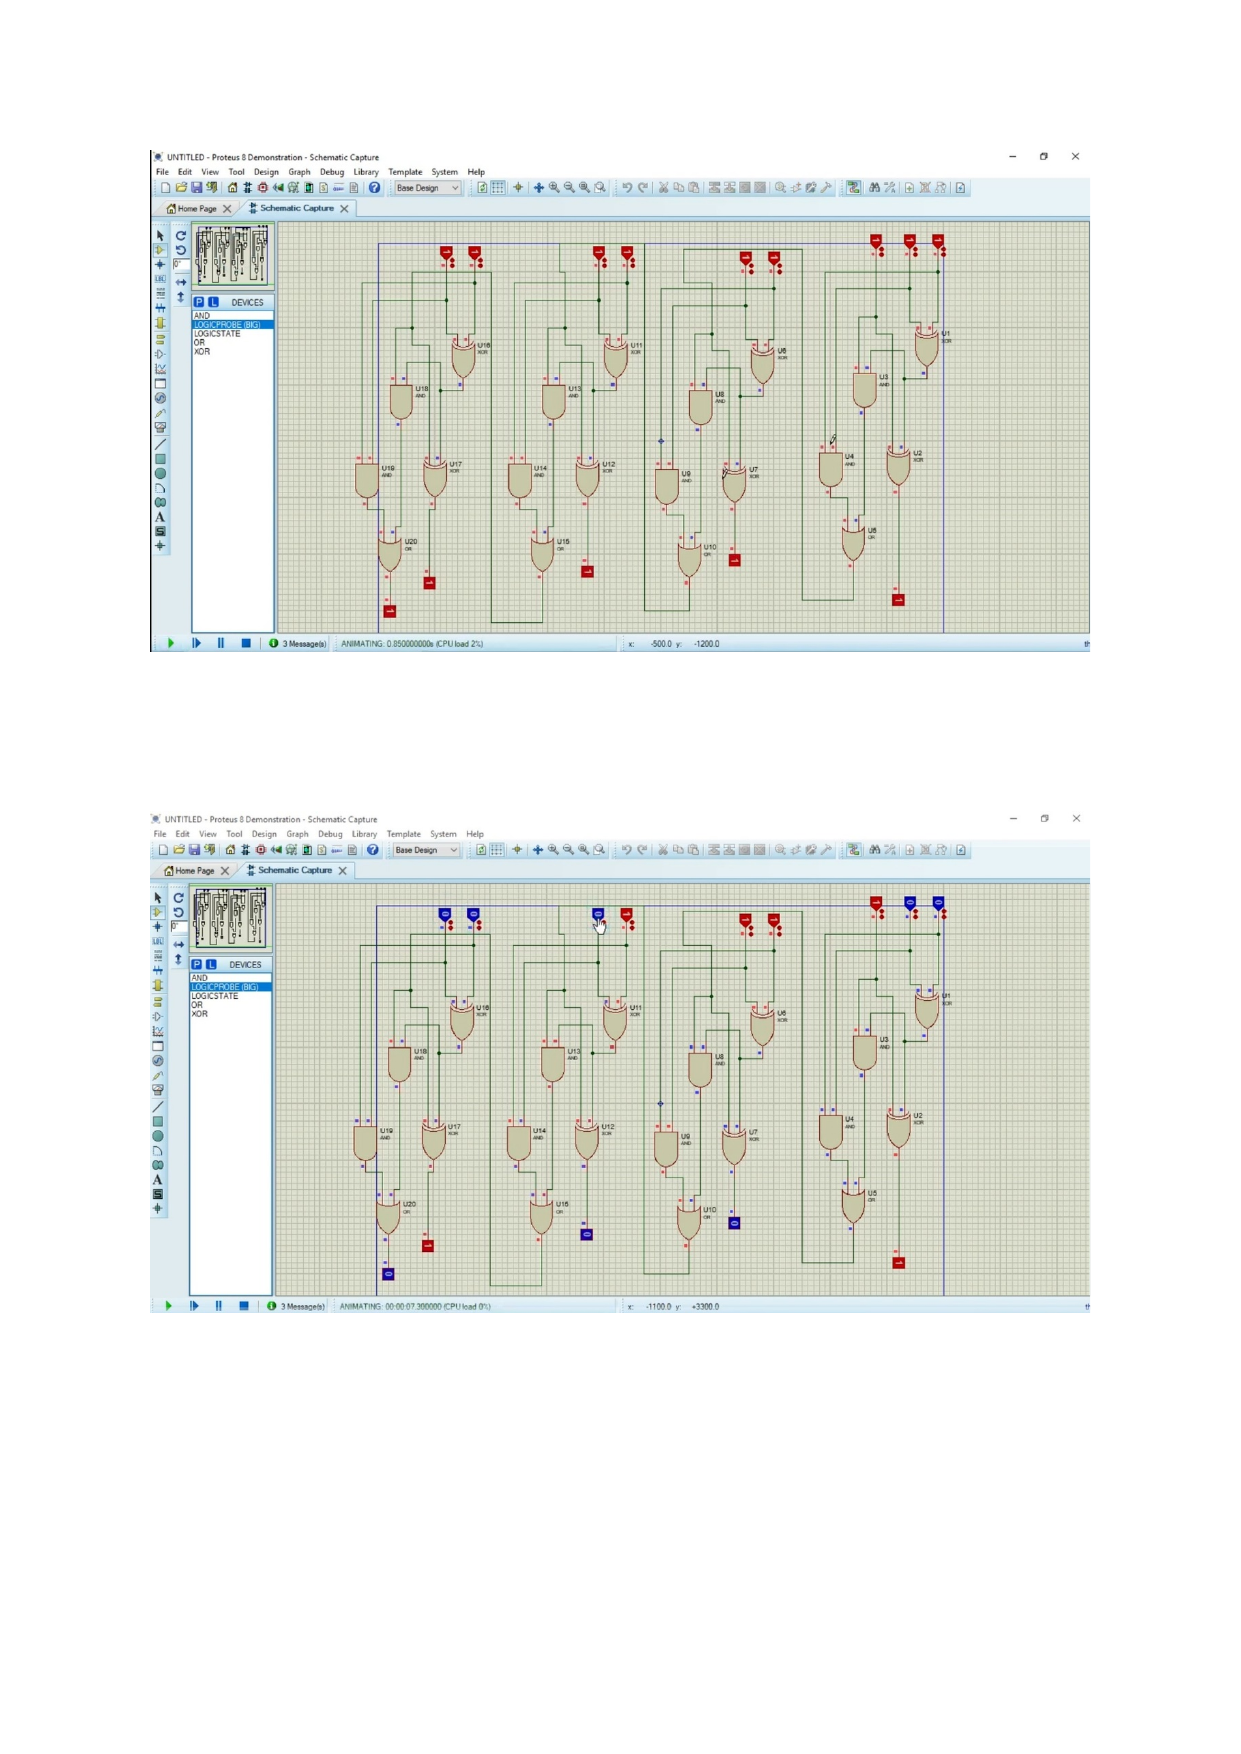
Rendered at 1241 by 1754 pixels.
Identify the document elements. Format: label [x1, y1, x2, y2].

picture [150, 150, 1091, 652]
picture [150, 811, 1091, 1313]
